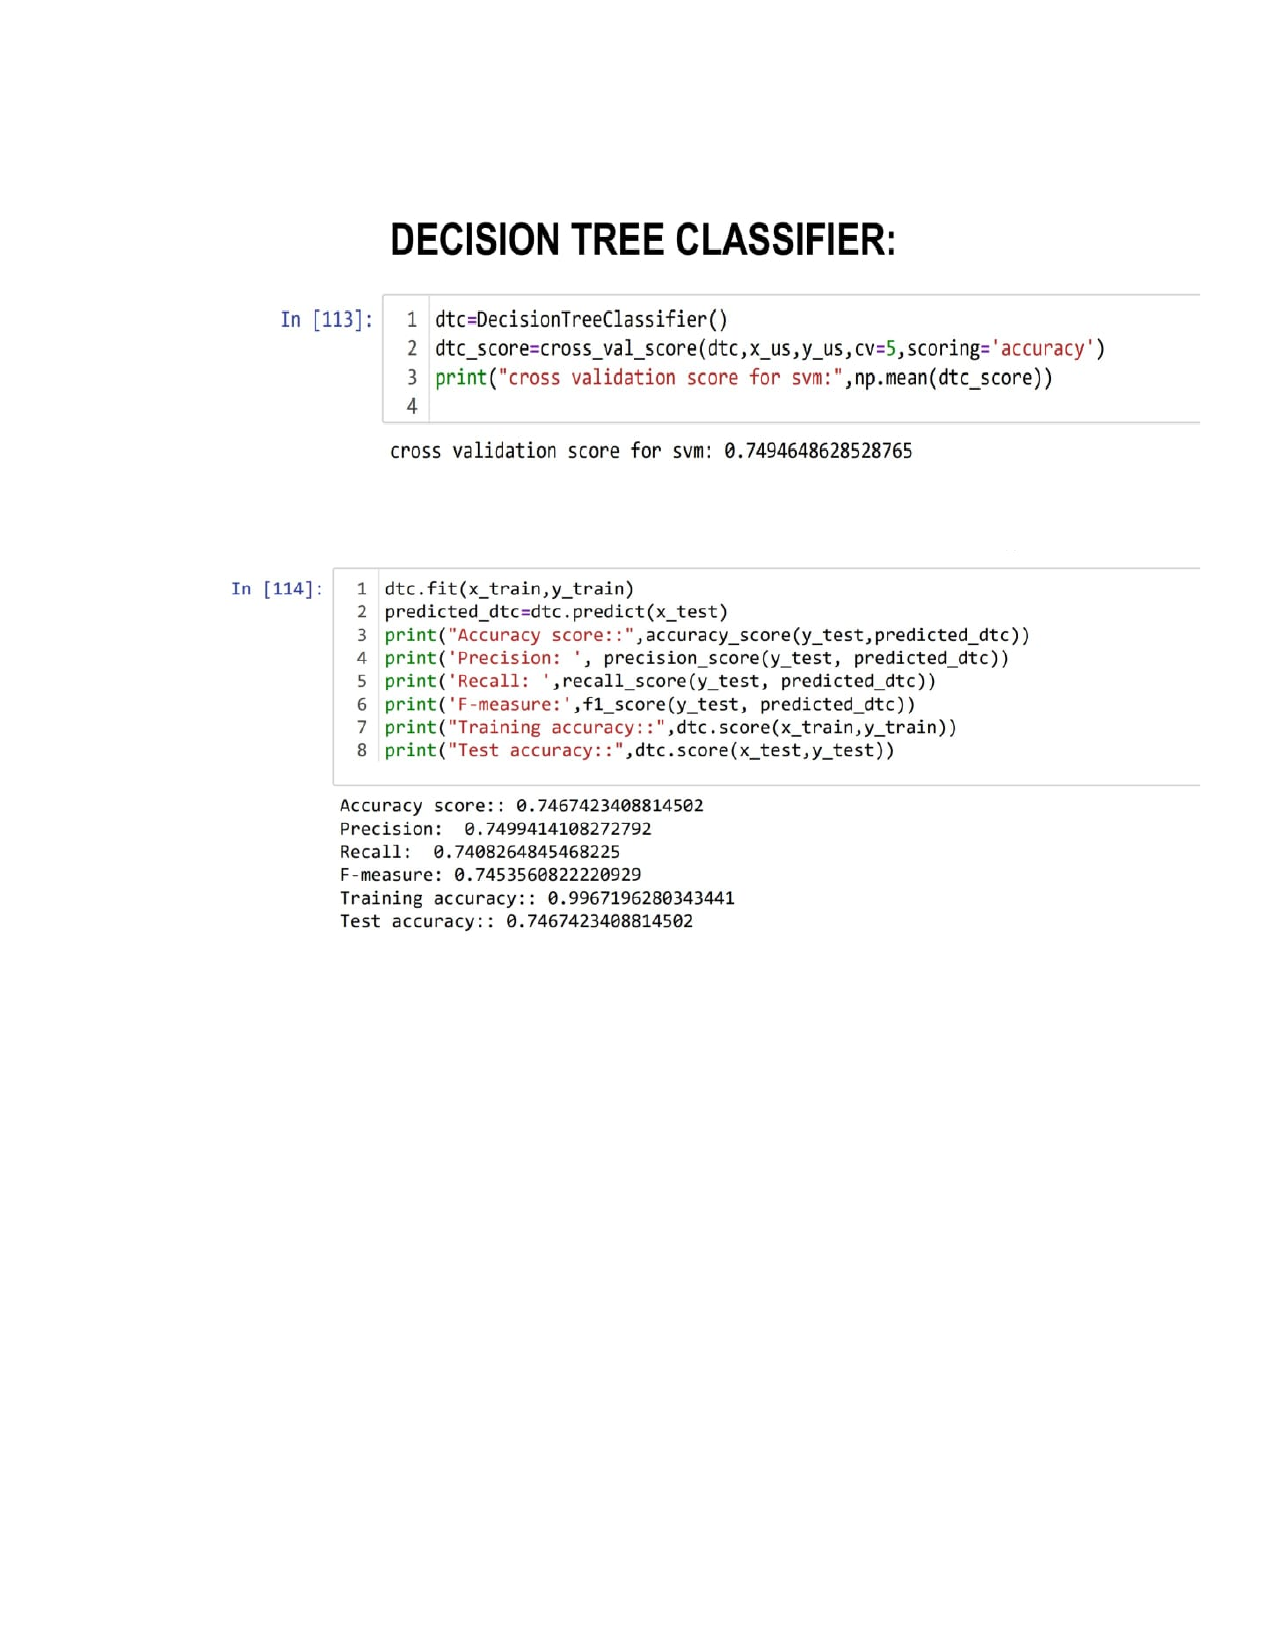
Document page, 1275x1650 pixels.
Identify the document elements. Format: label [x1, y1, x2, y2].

picture [225, 150, 1200, 525]
picture [225, 550, 1200, 957]
